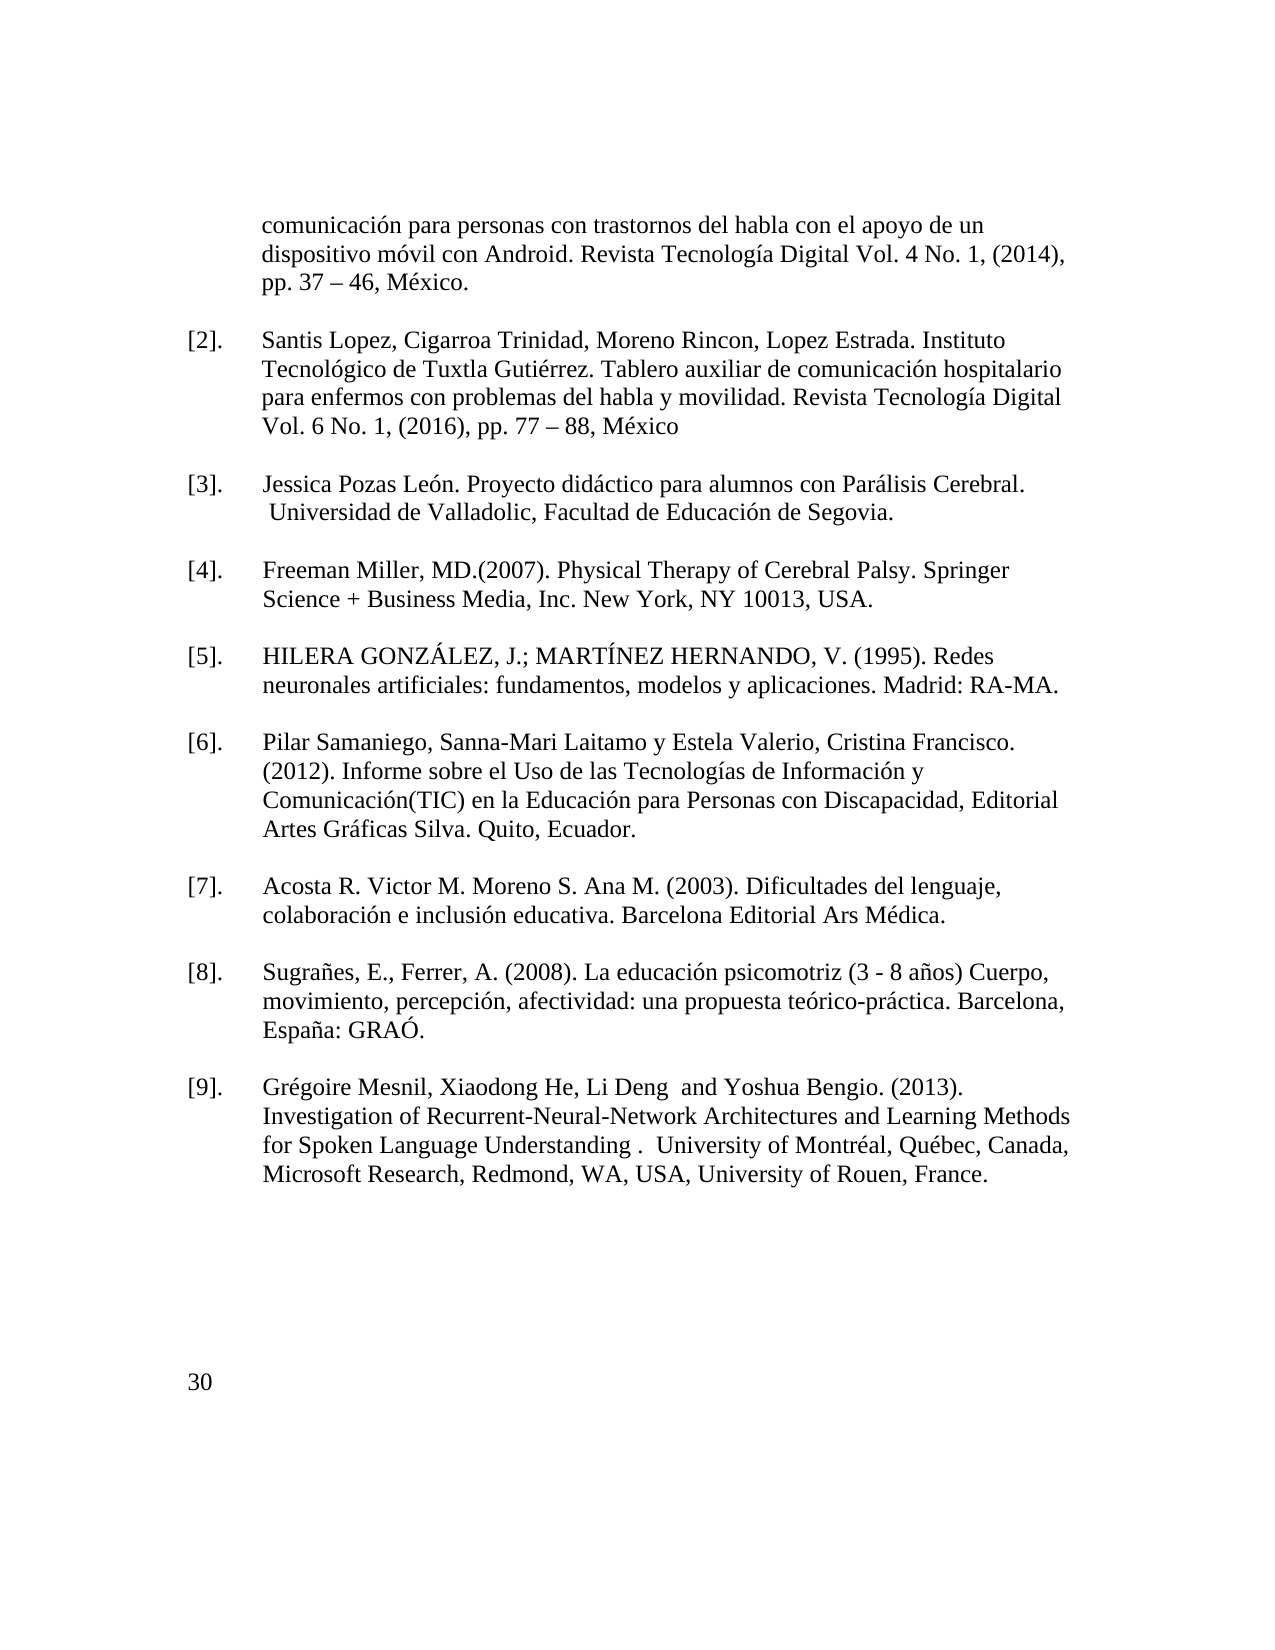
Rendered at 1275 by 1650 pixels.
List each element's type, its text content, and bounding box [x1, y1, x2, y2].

text [6]. Pilar Samaniego, Sanna-Mari Laitamo y Estela Valerio, Cristina Francisco. [187, 727, 1087, 756]
text [8]. Sugrañes, E., Ferrer, A. (2008). La educación psicomotriz (3 - 8 años) Cuerpo, [187, 957, 1087, 986]
text [5]. HILERA GONZÁLEZ, J.; MARTÍNEZ HERNANDO, V. (1995). Redes [187, 641, 1087, 670]
text [7]. Acosta R. Victor M. Moreno S. Ana M. (2003). Dificultades del lenguaje, [187, 871, 1087, 900]
text for Spoken Language Understanding . University of Montréal, Québec, Canada, [187, 1130, 1087, 1159]
text Universidad de Valladolic, Facultad de Educación de Segovia. [187, 497, 1087, 526]
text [187, 210, 1087, 296]
text Microsoft Research, Redmond, WA, USA, University of Rouen, France. [187, 1159, 1087, 1216]
text Science + Business Media, Inc. New York, NY 10013, USA. [187, 584, 1087, 612]
text movimiento, percepción, afectividad: una propuesta teórico-práctica. Barcelona, [187, 986, 1087, 1015]
text [9]. Grégoire Mesnil, Xiaodong He, Li Deng and Yoshua Bengio. (2013). [187, 1072, 1087, 1101]
text Artes Gráficas Silva. Quito, Ecuador. [187, 814, 1087, 842]
text colaboración e inclusión educativa. Barcelona Editorial Ars Médica. [262, 900, 1087, 929]
text Comunicación(TIC) en la Educación para Personas con Discapacidad, Editorial [187, 785, 1087, 814]
text España: GRAÓ. [187, 1015, 1087, 1044]
text Investigation of Recurrent-Neural-Network Architectures and Learning Methods [187, 1101, 1087, 1130]
text [4]. Freeman Miller, MD.(2007). Physical Therapy of Cerebral Palsy. Springer [187, 555, 1087, 584]
text (2012). Informe sobre el Uso de las Tecnologías de Información y [187, 756, 1087, 785]
text neuronales artificiales: fundamentos, modelos y aplicaciones. Madrid: RA-MA. [187, 670, 1087, 699]
text [2]. Santis Lopez, Cigarroa Trinidad, Moreno Rincon, Lopez Estrada. Instituto Tecnológico de Tuxtla Gutiérrez. Tablero auxiliar de comunicación hospitalario para enfermos con problemas del habla y movilidad. Revista Tecnología Digital Vol. 6 No. 1, (2016), pp. 77 – 88, México [187, 325, 1087, 440]
text [3]. Jessica Pozas León. Proyecto didáctico para alumnos con Parálisis Cerebral. [187, 469, 1087, 497]
